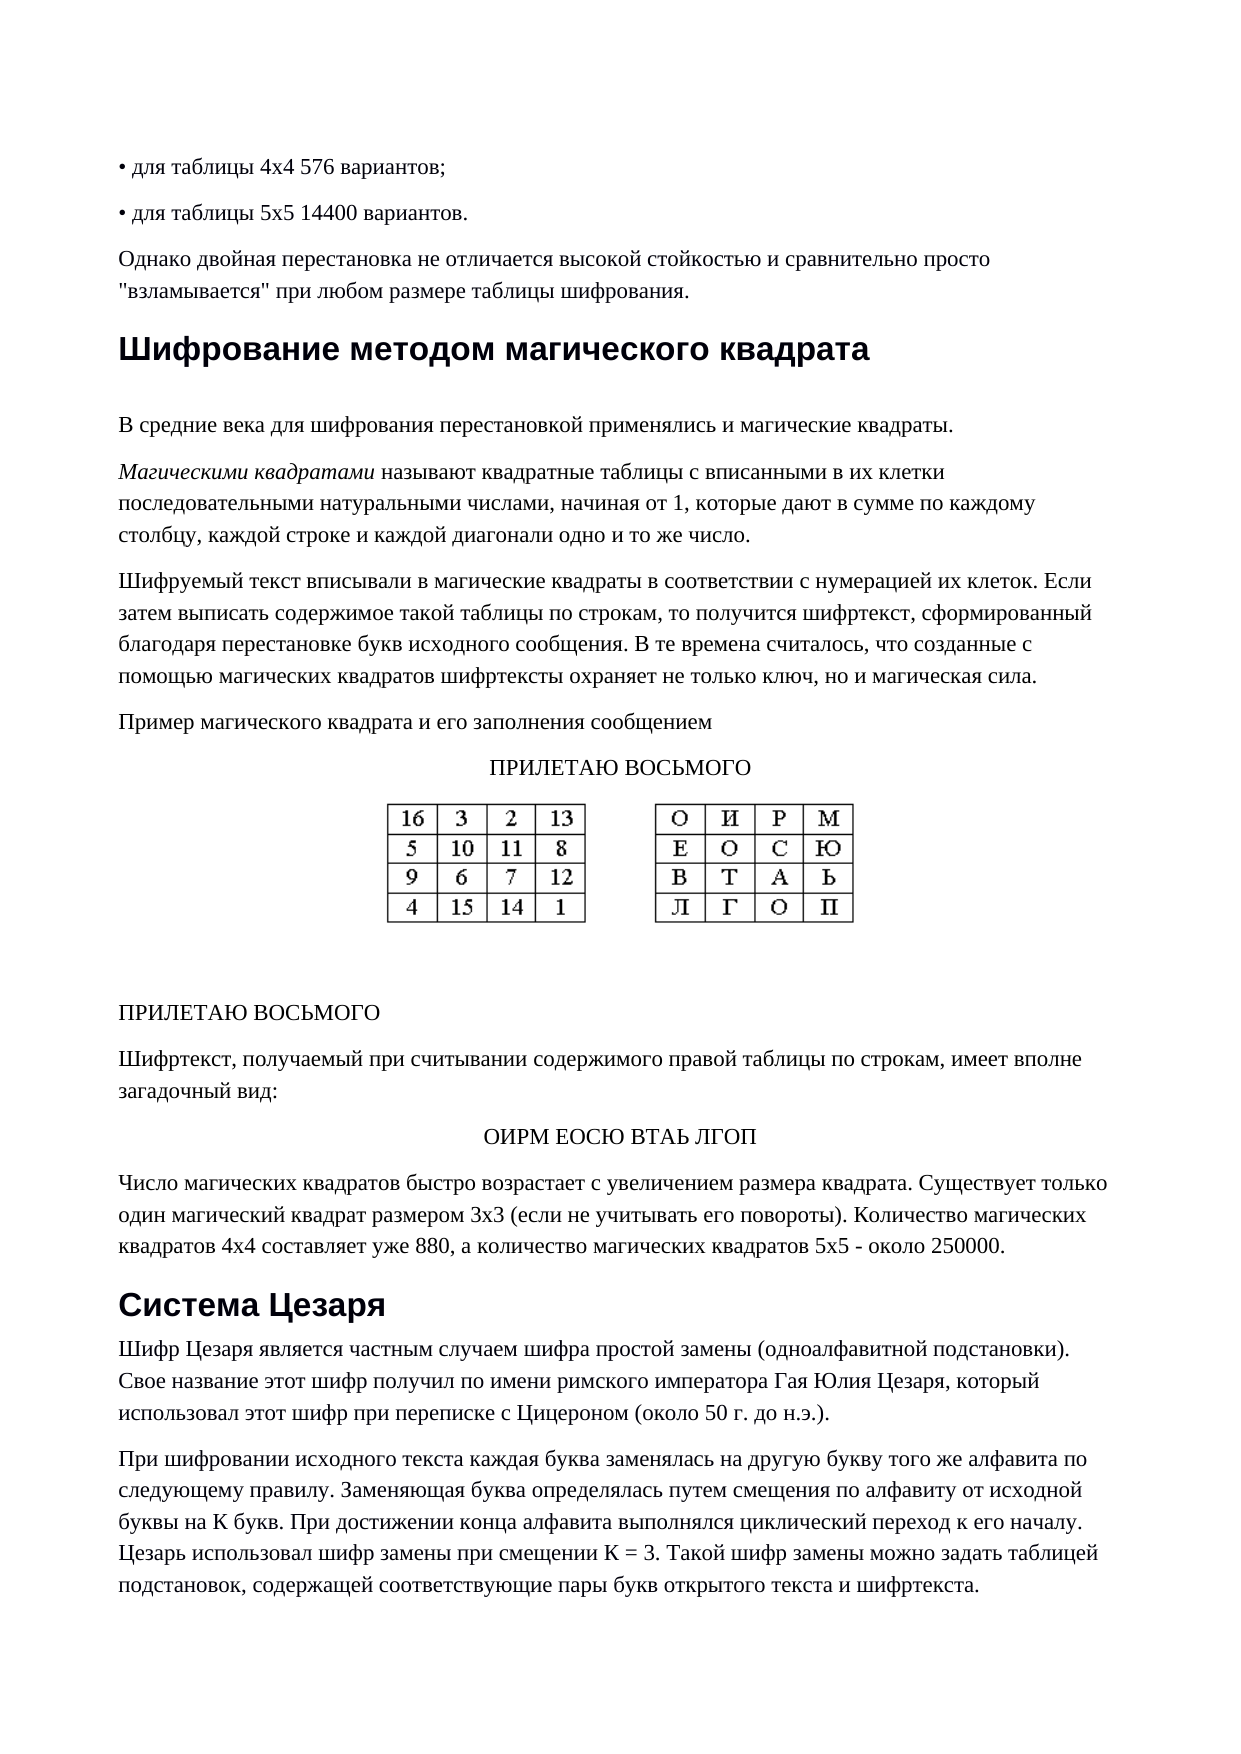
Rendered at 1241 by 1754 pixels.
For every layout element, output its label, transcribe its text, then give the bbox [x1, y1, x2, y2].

text ПРИЛЕТАЮ ВОСЬМОГО [118, 754, 1122, 780]
text В средние века для шифрования перестановкой применялись и магические квадраты. [118, 380, 1122, 438]
text Однако двойная перестановка не отличается высокой стойкостью и сравнительно просто "взламывается" при любом размере таблицы шифрования. [118, 245, 1122, 303]
text Шифруемый текст вписывали в магические квадраты в соответствии с нумерацией их клеток. Если затем выписать содержимое такой таблицы по строкам, то получится шифртекст, сформированный благодаря перестановке букв исходного сообщения. В те времена считалось, что созданные с помощью магических квадратов шифртексты охраняет не только ключ, но и магическая сила. [118, 567, 1122, 688]
picture [382, 800, 859, 928]
text Пример магического квадрата и его заполнения сообщением [118, 708, 1122, 734]
text Магическими квадратами называют квадратные таблицы с вписанными в их клетки последовательными натуральными числами, начиная от 1, которые дают в сумме по каждому столбцу, каждой строке и каждой диагонали одно и то же число. [118, 458, 1122, 547]
text Шифртекст, получаемый при считывании содержимого правой таблицы по строкам, имеет вполне загадочный вид: [118, 1045, 1122, 1103]
text Система Цезаря [118, 1284, 1122, 1323]
text При шифровании исходного текста каждая буква заменялась на другую букву того же алфавита по следующему правилу. Заменяющая буква определялась путем смещения по алфавиту от исходной буквы на К букв. При достижении конца алфавита выполнялся циклический переход к его началу. Цезарь использовал шифр замены при смещении К = 3. Такой шифр замены можно задать таблицей подстановок, содержащей соответствующие пары букв открытого текста и шифртекста. [118, 1445, 1122, 1597]
text ПРИЛЕТАЮ ВОСЬМОГО [118, 999, 1122, 1025]
text ОИРМ ЕОСЮ ВТАЬ ЛГОП [118, 1123, 1122, 1149]
text Число магических квадратов быстро возрастает с увеличением размера квадрата. Существует только один магический квадрат размером 3х3 (если не учитывать его повороты). Количество магических квадратов 4х4 составляет уже 880, а количество магических квадратов 5х5 - около 250000. [118, 1169, 1122, 1258]
text • для таблицы 5х5 14400 вариантов. [118, 199, 1122, 225]
text • для таблицы 4х4 576 вариантов; [118, 153, 1122, 179]
text Шифр Цезаря является частным случаем шифра простой замены (одноалфавитной подстановки). Свое название этот шифр получил по имени римского императора Гая Юлия Цезаря, который использовал этот шифр при переписке с Цицероном (около 50 г. до н.э.). [118, 1336, 1122, 1425]
text Шифрование методом магического квадрата [118, 329, 1122, 367]
